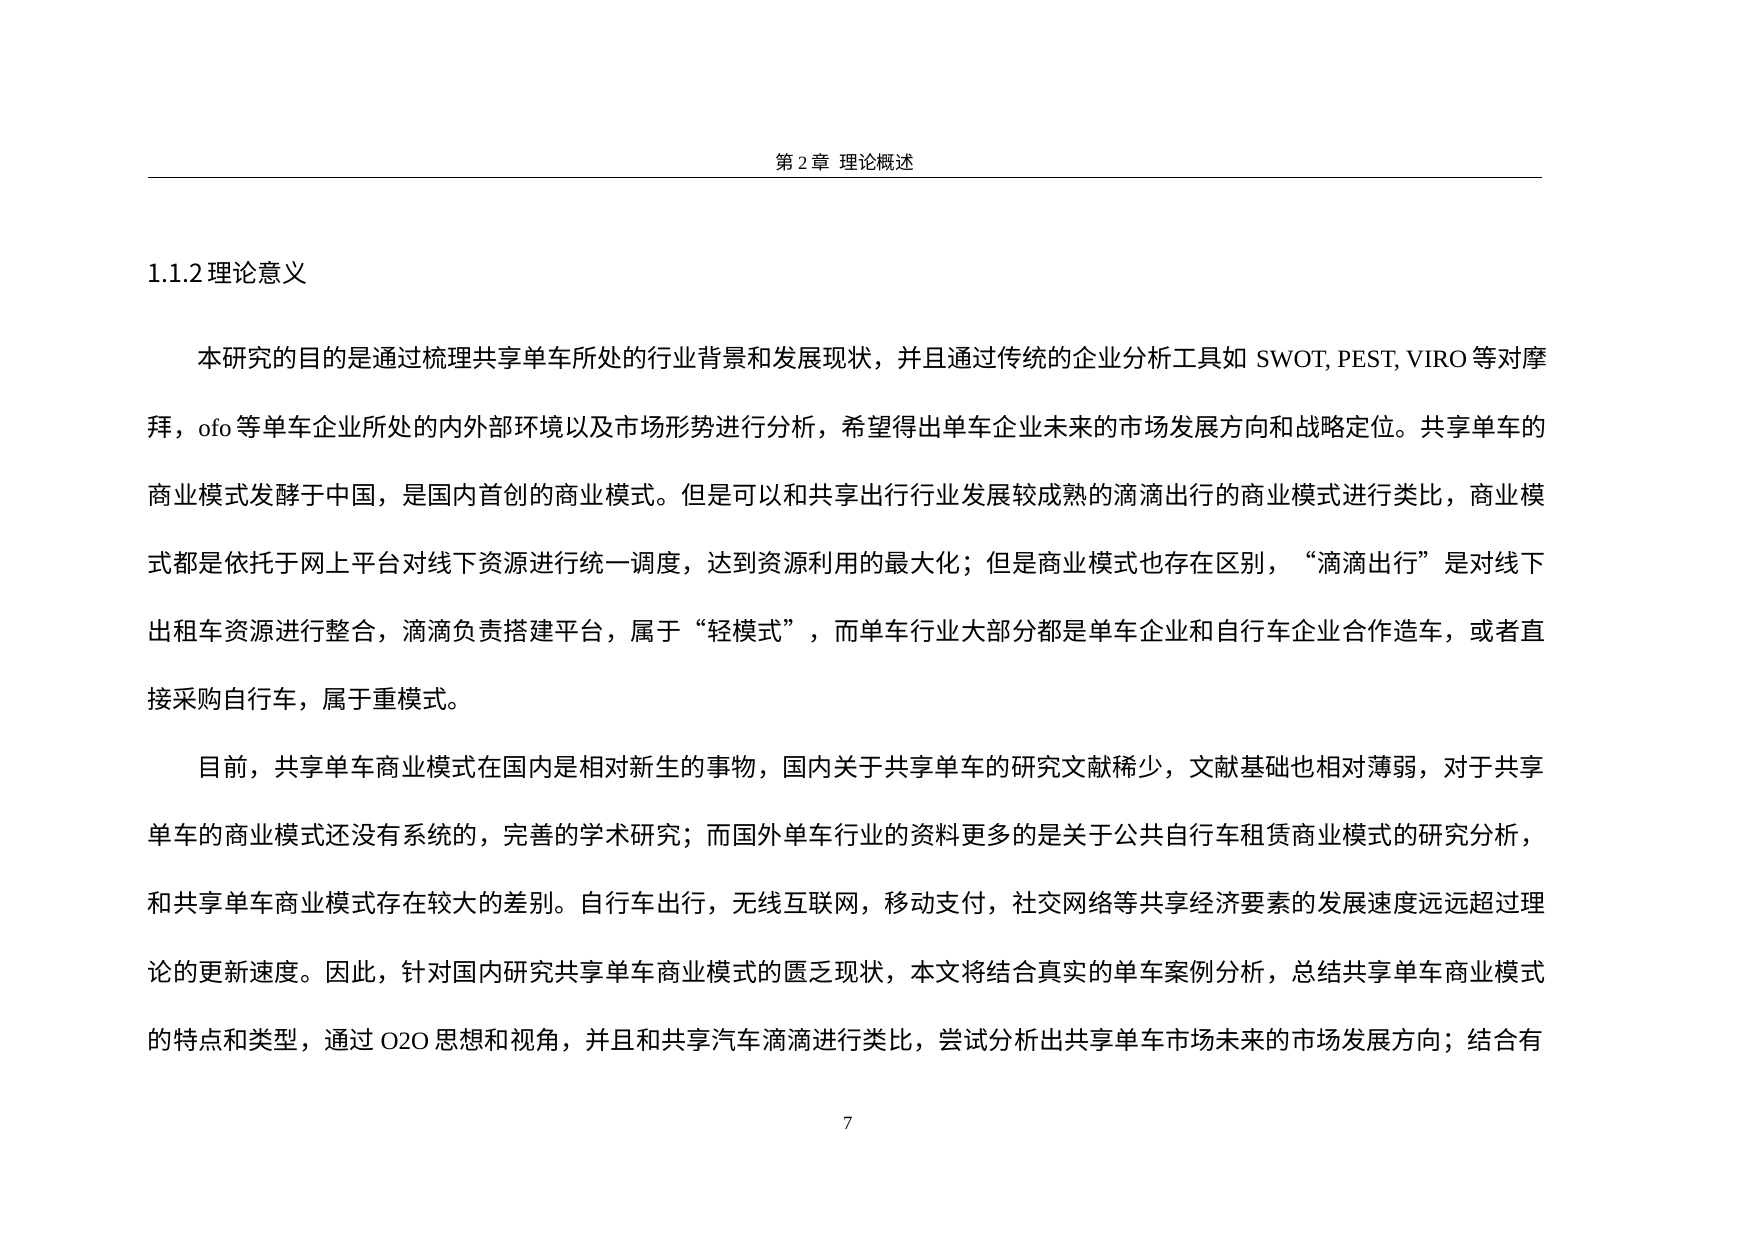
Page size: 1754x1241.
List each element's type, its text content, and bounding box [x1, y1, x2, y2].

subtitle 理论意义 [148, 238, 1547, 306]
text 本研究的目的是通过梳理共享单车所处的行业背景和发展现状，并且通过传统的企业分析工具如SWOT, PEST, VIRO等对摩拜，ofo等单车企业所处的内外部环境以及市场形势进行分析，希望得出单车企业未来的市场发展方向和战略定位。共享单车的商业模式发酵于中国，是国内首创的商业模式。但是可以和共享出行行业发展较成熟的滴滴出行的商业模式进行类比，商业模式都是依托于网上平台对线下资源进行统一调度，达到资源利用的最大化；但是商业模式也存在区别，“滴滴出行”是对线下出租车资源进行整合，滴滴负责搭建平台，属于“轻模式”，而单车行业大部分都是单车企业和自行车企业合作造车，或者直接采购自行车，属于重模式。 [148, 323, 1547, 732]
